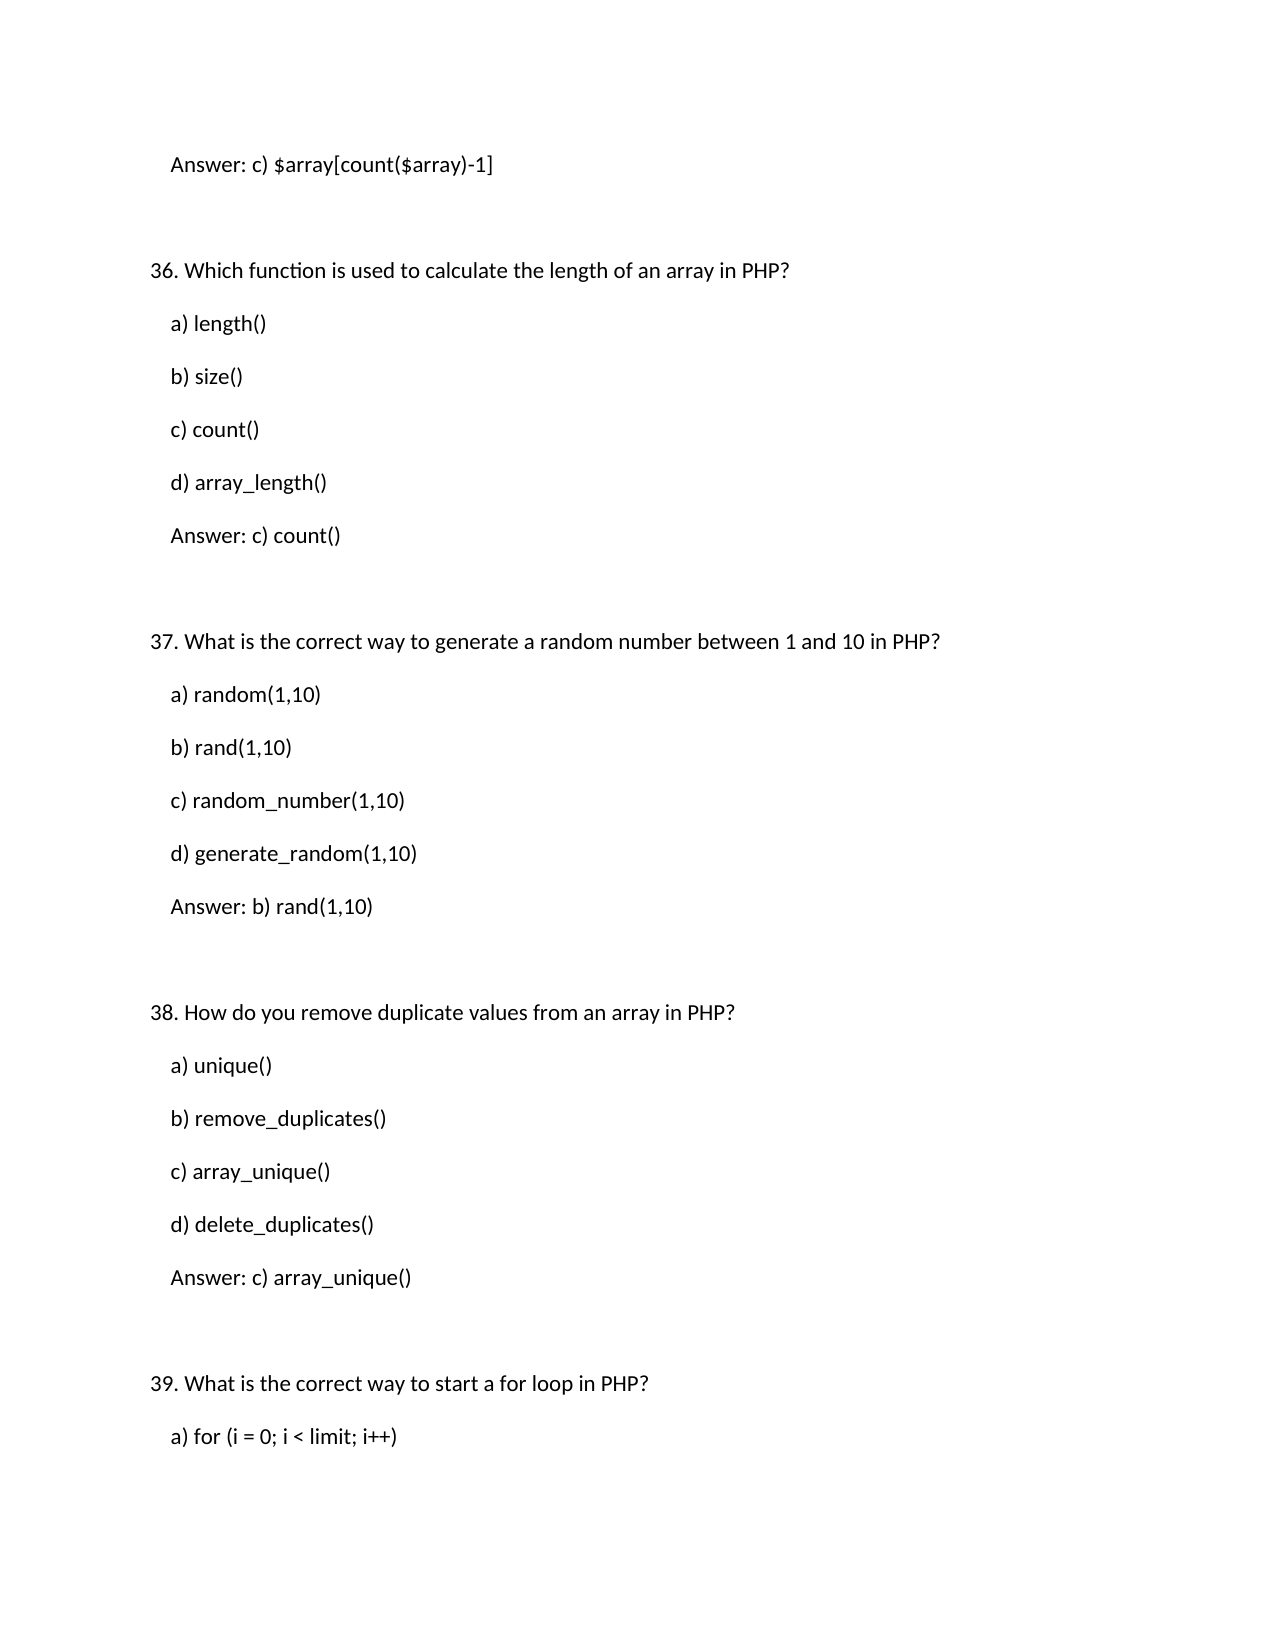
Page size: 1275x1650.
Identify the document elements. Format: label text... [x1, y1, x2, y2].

text d) generate_random(1,10) [150, 839, 1125, 867]
text c) count() [150, 415, 1125, 443]
text a) unique() [150, 1051, 1125, 1079]
text c) random_number(1,10) [150, 786, 1125, 814]
text Answer: b) rand(1,10) [150, 892, 1125, 920]
text a) length() [150, 309, 1125, 337]
text a) for (i = 0; i < limit; i++) [150, 1422, 1125, 1451]
text a) random(1,10) [150, 680, 1125, 708]
text Answer: c) array_unique() [150, 1263, 1125, 1291]
text Answer: c) count() [150, 521, 1125, 549]
text d) delete_duplicates() [150, 1210, 1125, 1238]
text b) rand(1,10) [150, 733, 1125, 761]
text d) array_length() [150, 468, 1125, 496]
text 36. Which function is used to calculate the length of an array in PHP? [150, 256, 1125, 284]
text 38. How do you remove duplicate values from an array in PHP? [150, 998, 1125, 1026]
text b) remove_duplicates() [150, 1104, 1125, 1132]
text c) array_unique() [150, 1157, 1125, 1185]
text 39. What is the correct way to start a for loop in PHP? [150, 1369, 1125, 1397]
text 37. What is the correct way to generate a random number between 1 and 10 in PHP? [150, 627, 1125, 655]
text b) size() [150, 362, 1125, 390]
text Answer: c) $array[count($array)-1] [150, 150, 1125, 178]
